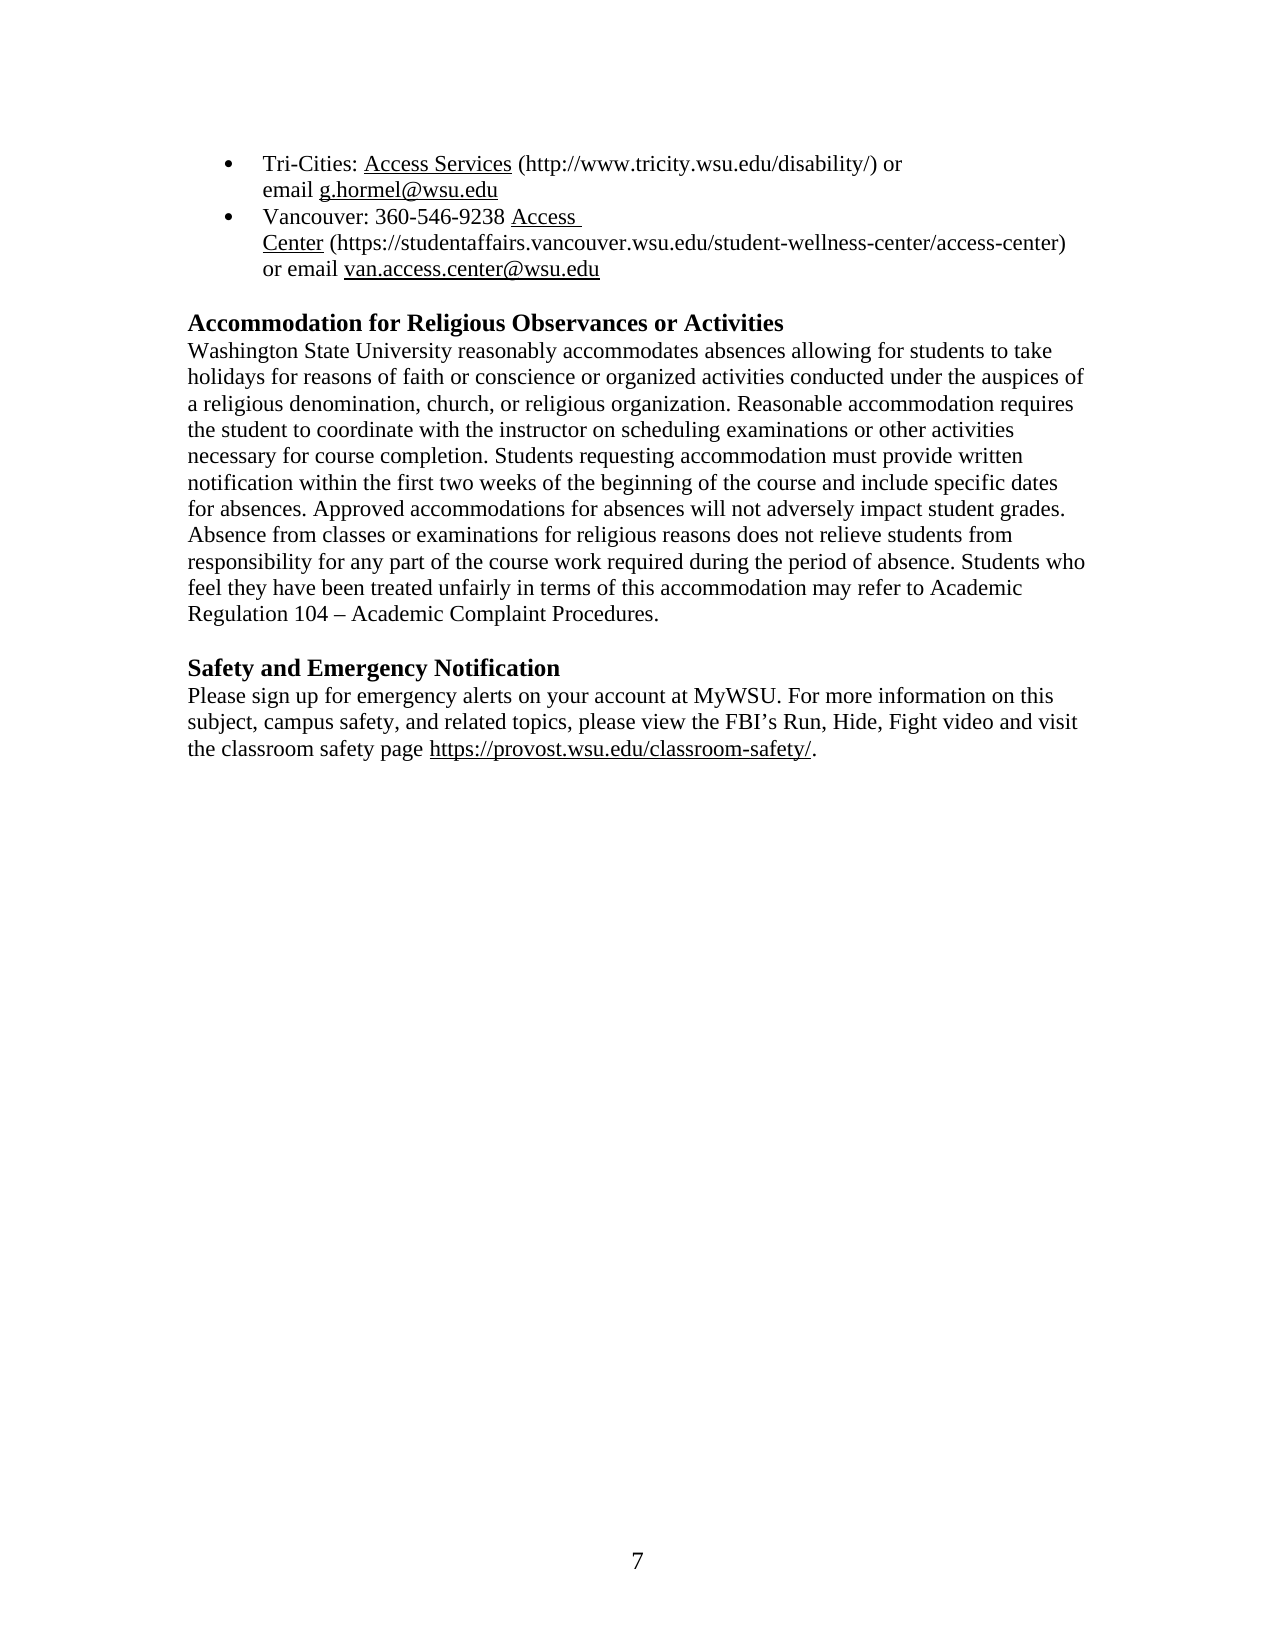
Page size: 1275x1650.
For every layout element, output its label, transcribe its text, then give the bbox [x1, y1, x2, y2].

subtitle Accommodation for Religious Observances or Activities [187, 308, 1087, 337]
text Safety and Emergency Notification [187, 653, 1087, 682]
list Tri-Cities: Access Services (http://www.tricity.wsu.edu/disability/) or email g.hormel@wsu.edu [225, 150, 1087, 203]
text Please sign up for emergency alerts on your account at MyWSU. For more information on this subject, campus safety, and related topics, please view the FBI’s Run, Hide, Fight video and visit the classroom safety page https://provost.wsu.edu/classroom-safety/. [187, 682, 1087, 761]
text Washington State University reasonably accommodates absences allowing for students to take holidays for reasons of faith or conscience or organized activities conducted under the auspices of a religious denomination, church, or religious organization. Reasonable accommodation requires the student to coordinate with the instructor on scheduling examinations or other activities necessary for course completion. Students requesting accommodation must provide written notification within the first two weeks of the beginning of the course and include specific dates for absences. Approved accommodations for absences will not adversely impact student grades. Absence from classes or examinations for religious reasons does not relieve students from responsibility for any part of the course work required during the period of absence. Students who feel they have been treated unfairly in terms of this accommodation may refer to Academic Regulation 104 – Academic Complaint Procedures. [187, 337, 1087, 627]
list Vancouver: 360-546-9238 Access Center (https://studentaffairs.vancouver.wsu.edu/student-wellness-center/access-center) or email van.access.center@wsu.edu [225, 203, 1087, 282]
